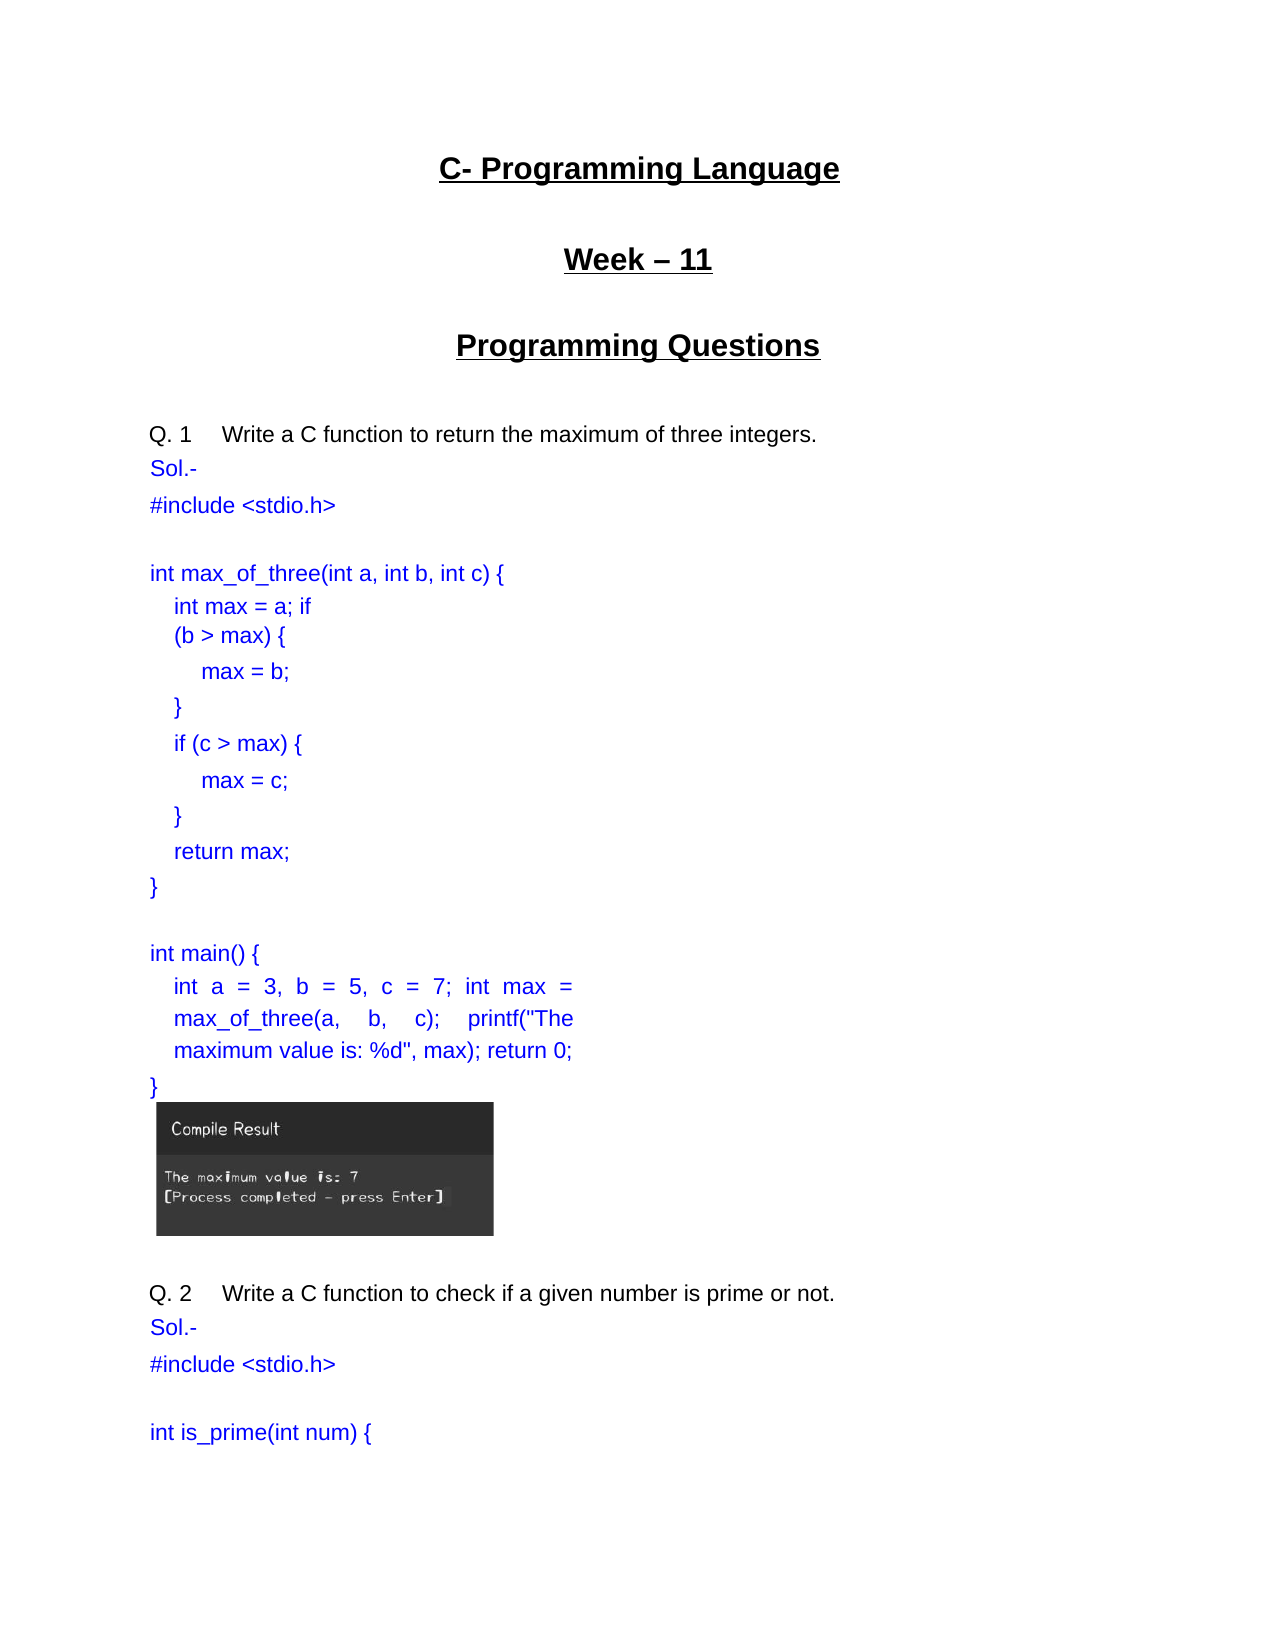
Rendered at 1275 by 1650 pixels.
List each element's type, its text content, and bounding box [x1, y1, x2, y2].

text } [150, 1073, 801, 1099]
picture [156, 1102, 494, 1236]
text C- Programming Language [158, 150, 1120, 186]
text } [150, 873, 801, 900]
text if (c > max) { [174, 730, 801, 757]
text Q. 1 Write a C function to return the maximum of three integers. [148, 421, 1120, 447]
text max = b; [201, 658, 801, 684]
text Programming Questions [158, 327, 1118, 363]
text } [174, 693, 801, 720]
text int a = 3, b = 5, c = 7; int max = max_of_three(a, b, c); printf("The maximum value is: %d", max); return 0; [173, 973, 574, 1063]
text #include <stdio.h> [150, 1351, 801, 1377]
text } [174, 802, 801, 828]
text Sol.- [150, 1314, 801, 1341]
text int max_of_three(int a, int b, int c) { [150, 560, 801, 586]
text return max; [174, 838, 801, 864]
text int is_prime(int num) { [150, 1419, 801, 1445]
text int main() { [150, 940, 801, 966]
text int max = a; if (b > max) { [174, 593, 311, 649]
text Sol.- [150, 455, 801, 482]
text Week – 11 [158, 241, 1117, 277]
text #include <stdio.h> [150, 492, 801, 518]
text Q. 2 Write a C function to check if a given number is prime or not. [148, 1280, 1120, 1307]
text max = c; [201, 767, 801, 793]
